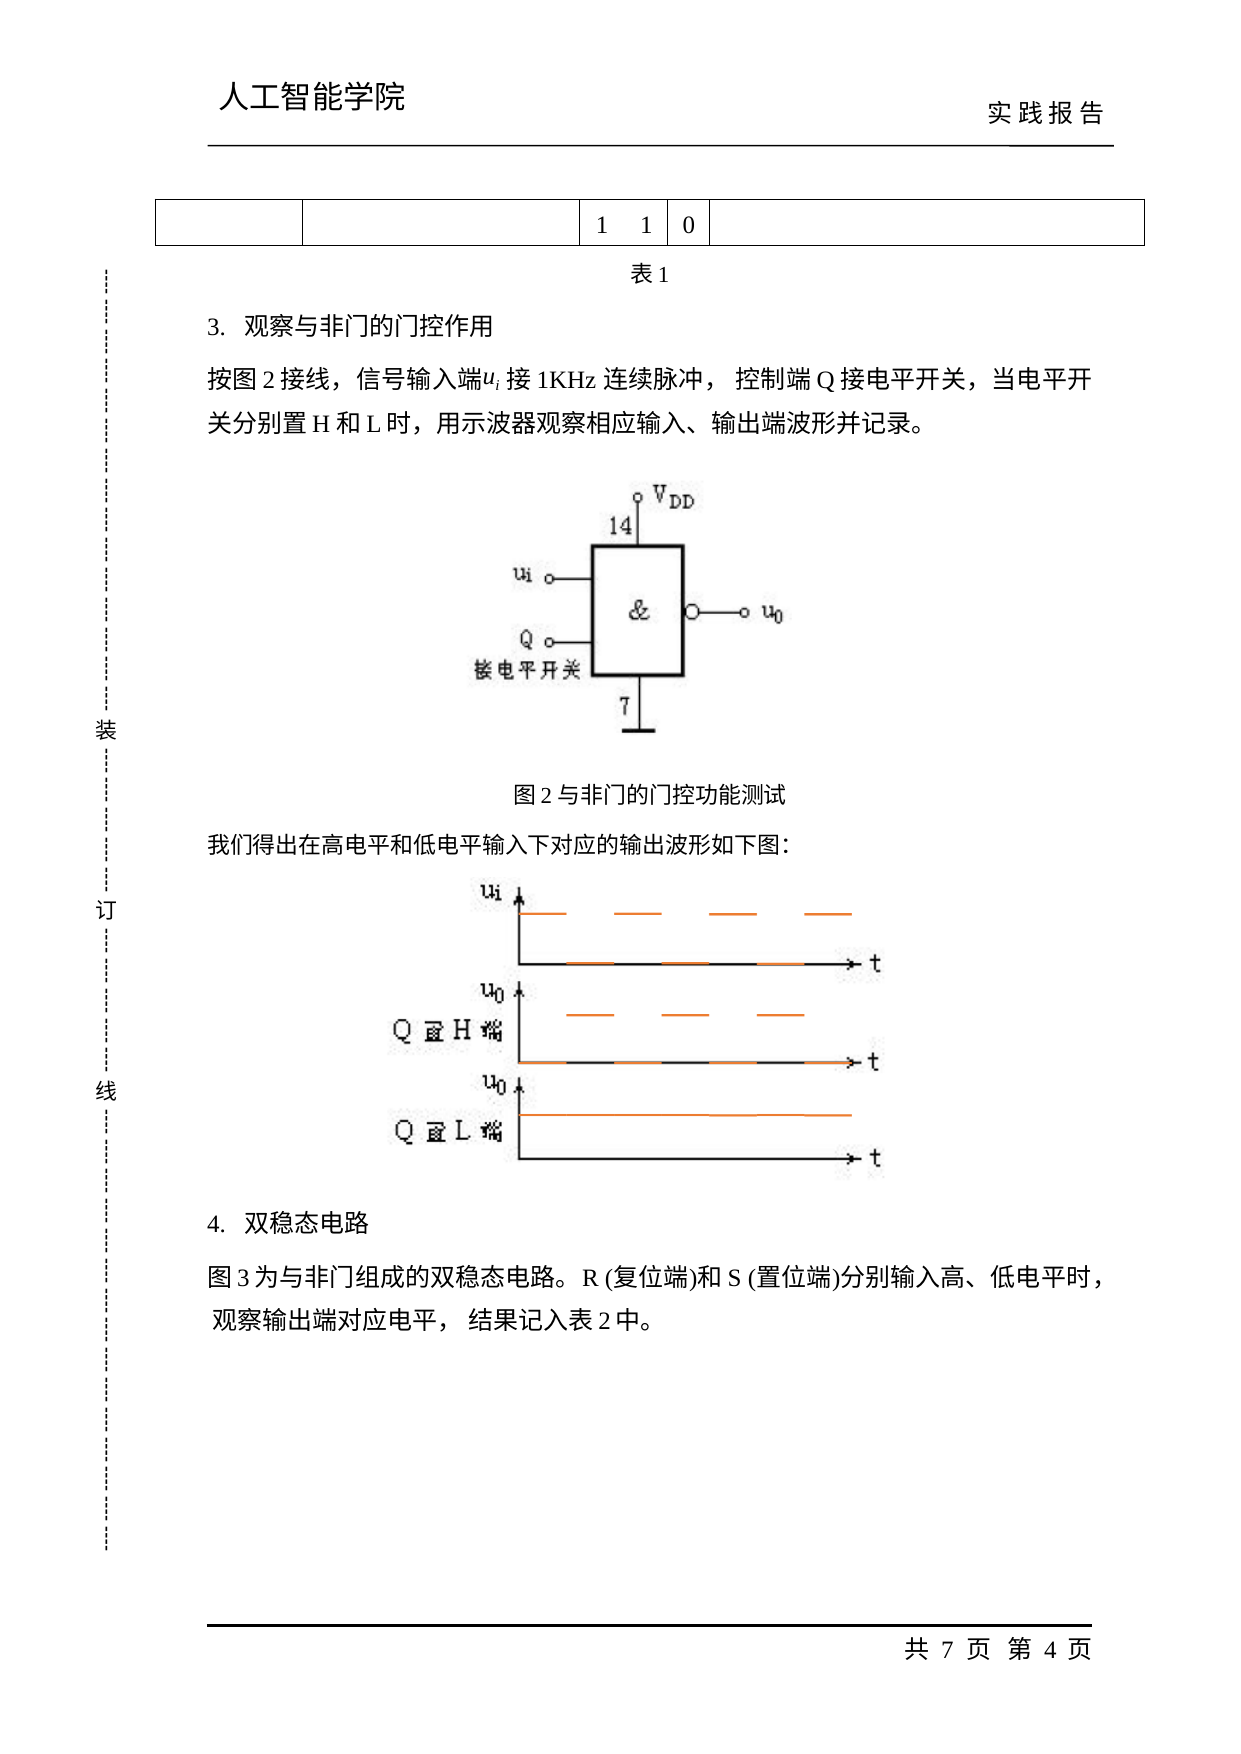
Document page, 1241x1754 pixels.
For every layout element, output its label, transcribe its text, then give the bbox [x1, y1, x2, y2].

text 我们得出在高电平和低电平输入下对应的输出波形如下图： [207, 827, 1092, 860]
table_cell 0 [668, 200, 709, 244]
text 图2 与非门的门控功能测试 [207, 777, 1092, 810]
text 图3为与非门组成的双稳态电路。R (复位端)和S (置位端)分别输入高、低电平时， 观察输出端对应电平， 结果记入表2中。 [207, 1257, 1092, 1337]
picture [452, 457, 848, 761]
table_cell 1 [580, 200, 624, 244]
list 观察与非门的门控作用 [207, 306, 1092, 342]
text 按图2接线，信号输入端 接1KHz 连续脉冲， 控制端Q接电平开关，当电平开关分别置H 和L 时，用示波器观察相应输入、输出端波形并记录。 [207, 360, 1092, 440]
text 表1 [207, 256, 1092, 289]
picture [373, 877, 926, 1187]
list 双稳态电路 [207, 1203, 1092, 1239]
table_cell 1 [624, 200, 667, 244]
